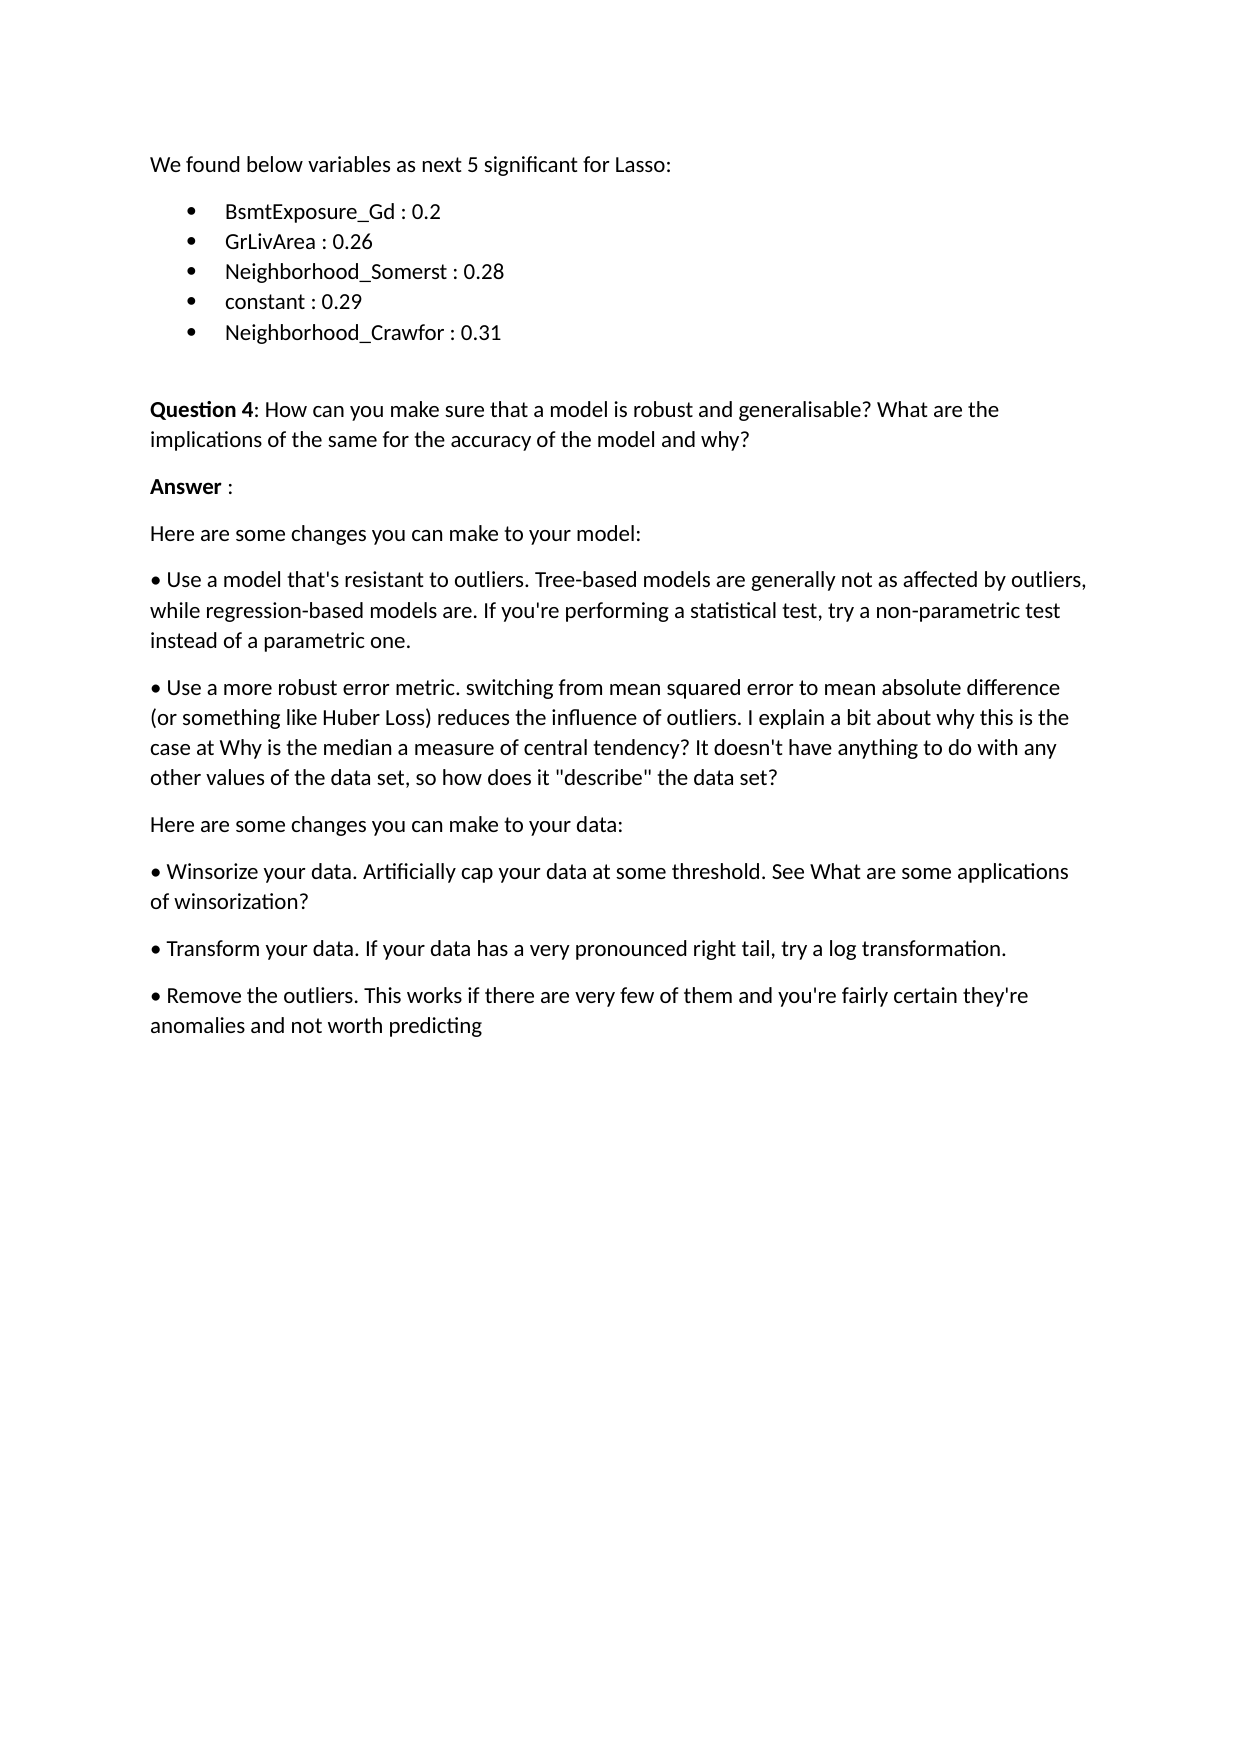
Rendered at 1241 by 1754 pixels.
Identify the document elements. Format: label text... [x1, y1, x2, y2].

list BsmtExposure_Gd : 0.2 [187, 197, 1090, 225]
list Neighborhood_Somerst : 0.28 [187, 257, 1090, 285]
text • Use a more robust error metric. switching from mean squared error to mean absolute difference (or something like Huber Loss) reduces the influence of outliers. I explain a bit about why this is the case at Why is the median a measure of central tendency? It doesn't have anything to do with any other values of the data set, so how does it "describe" the data set? [150, 673, 1090, 792]
text • Use a model that's resistant to outliers. Tree-based models are generally not as affected by outliers, while regression-based models are. If you're performing a statistical test, try a non-parametric test instead of a parametric one. [150, 566, 1090, 654]
text We found below variables as next 5 significant for Lasso: [150, 150, 1090, 178]
text Here are some changes you can make to your data: [150, 810, 1090, 838]
list constant : 0.29 [187, 287, 1090, 316]
list GrLivArea : 0.26 [187, 227, 1090, 255]
list Neighborhood_Crawfor : 0.31 [187, 318, 1090, 346]
text • Remove the outliers. This works if there are very few of them and you're fairly certain they're anomalies and not worth predicting [150, 981, 1090, 1039]
text • Transform your data. If your data has a very pronounced right tail, try a log transformation. [150, 934, 1090, 962]
text Here are some changes you can make to your model: [150, 519, 1090, 547]
text Question 4: How can you make sure that a model is robust and generalisable? What are the implications of the same for the accuracy of the model and why? [150, 395, 1090, 453]
text • Winsorize your data. Artificially cap your data at some threshold. See What are some applications of winsorization? [150, 857, 1090, 916]
text Answer : [150, 472, 1090, 500]
